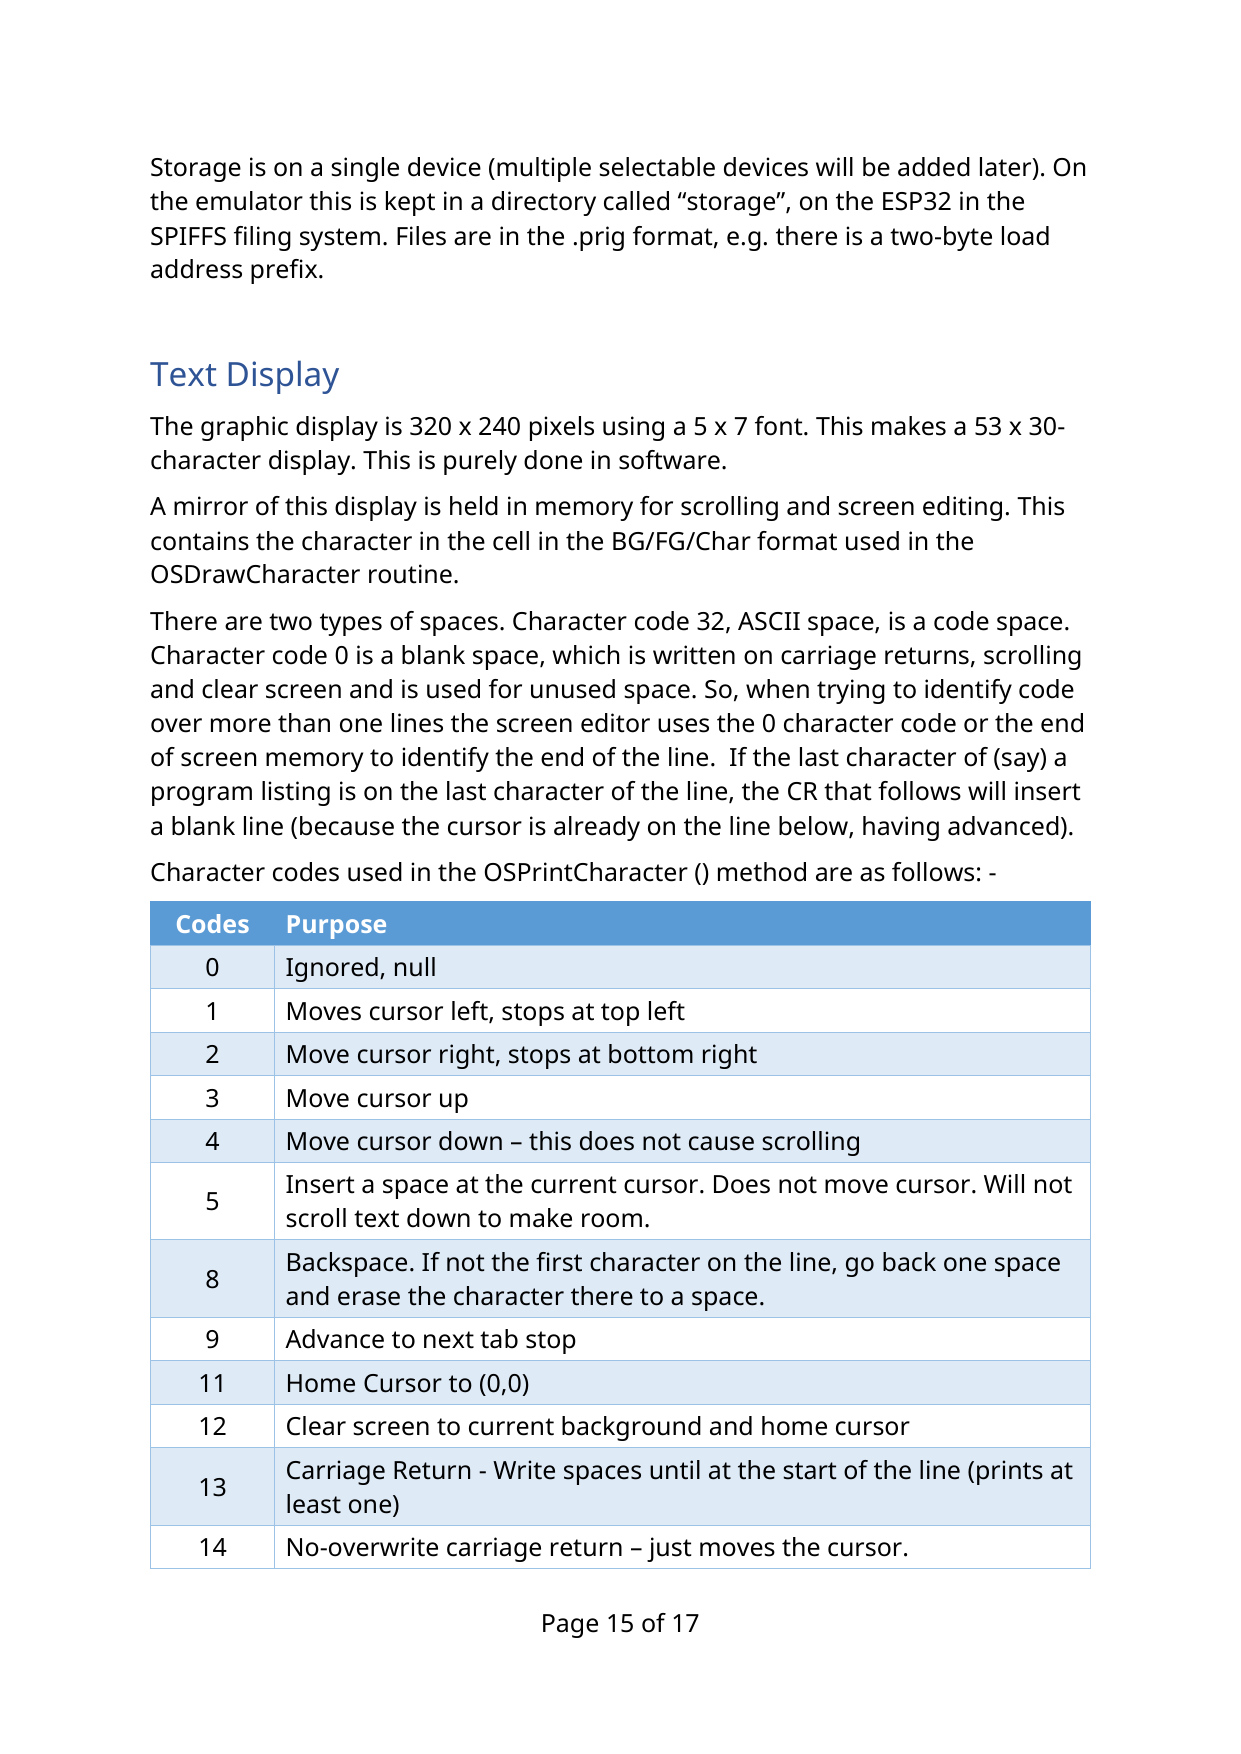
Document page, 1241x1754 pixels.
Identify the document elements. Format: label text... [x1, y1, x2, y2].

table_header Purpose [275, 902, 1090, 945]
table_cell Carriage Return - Write spaces until at the start of the line (prints at least one) [275, 1448, 1090, 1525]
subtitle Text Display [150, 351, 1090, 396]
table_cell 4 [151, 1120, 274, 1162]
table_cell Moves cursor left, stops at top left [275, 989, 1090, 1032]
table_cell 0 [151, 946, 274, 988]
table_cell 12 [151, 1405, 274, 1447]
table_cell Move cursor down – this does not cause scrolling [275, 1120, 1090, 1162]
table_cell 14 [151, 1526, 274, 1568]
text There are two types of spaces. Character code 32, ASCII space, is a code space. Character code 0 is a blank space, which is written on carriage returns, scrolling and clear screen and is used for unused space. So, when trying to identify code over more than one lines the screen editor uses the 0 character code or the end of screen memory to identify the end of the line. If the last character of (say) a program listing is on the last character of the line, the CR that follows will insert a blank line (because the cursor is already on the line below, having advanced). [150, 604, 1090, 842]
table_cell 8 [151, 1240, 274, 1317]
table_cell 2 [151, 1033, 274, 1075]
text Character codes used in the OSPrintCharacter () method are as follows: - [150, 855, 1090, 889]
table_cell Insert a space at the current cursor. Does not move cursor. Will not scroll text down to make room. [275, 1163, 1090, 1239]
table_cell Advance to next tab stop [275, 1318, 1090, 1360]
table_cell 5 [151, 1163, 274, 1239]
text A mirror of this display is held in memory for scrolling and screen editing. This contains the character in the cell in the BG/FG/Char format used in the OSDrawCharacter routine. [150, 489, 1090, 591]
table_cell Clear screen to current background and home cursor [275, 1405, 1090, 1447]
table_cell 3 [151, 1076, 274, 1118]
table_cell Home Cursor to (0,0) [275, 1361, 1090, 1404]
table_cell 1 [151, 989, 274, 1032]
table_cell Ignored, null [275, 946, 1090, 988]
table_cell Move cursor right, stops at bottom right [275, 1033, 1090, 1075]
text The graphic display is 320 x 240 pixels using a 5 x 7 font. This makes a 53 x 30-character display. This is purely done in software. [150, 408, 1090, 477]
table_cell No-overwrite carriage return – just moves the cursor. [275, 1526, 1090, 1568]
table_cell Backspace. If not the first character on the line, go back one space and erase the character there to a space. [275, 1240, 1090, 1317]
text Storage is on a single device (multiple selectable devices will be added later). On the emulator this is kept in a directory called “storage”, on the ESP32 in the SPIFFS filing system. Files are in the .prig format, e.g. there is a two-byte load address prefix. [150, 150, 1090, 286]
table_cell 13 [151, 1448, 274, 1525]
table_header Codes [151, 902, 274, 945]
table_cell 11 [151, 1361, 274, 1404]
table_cell 9 [151, 1318, 274, 1360]
table_cell Move cursor up [275, 1076, 1090, 1118]
